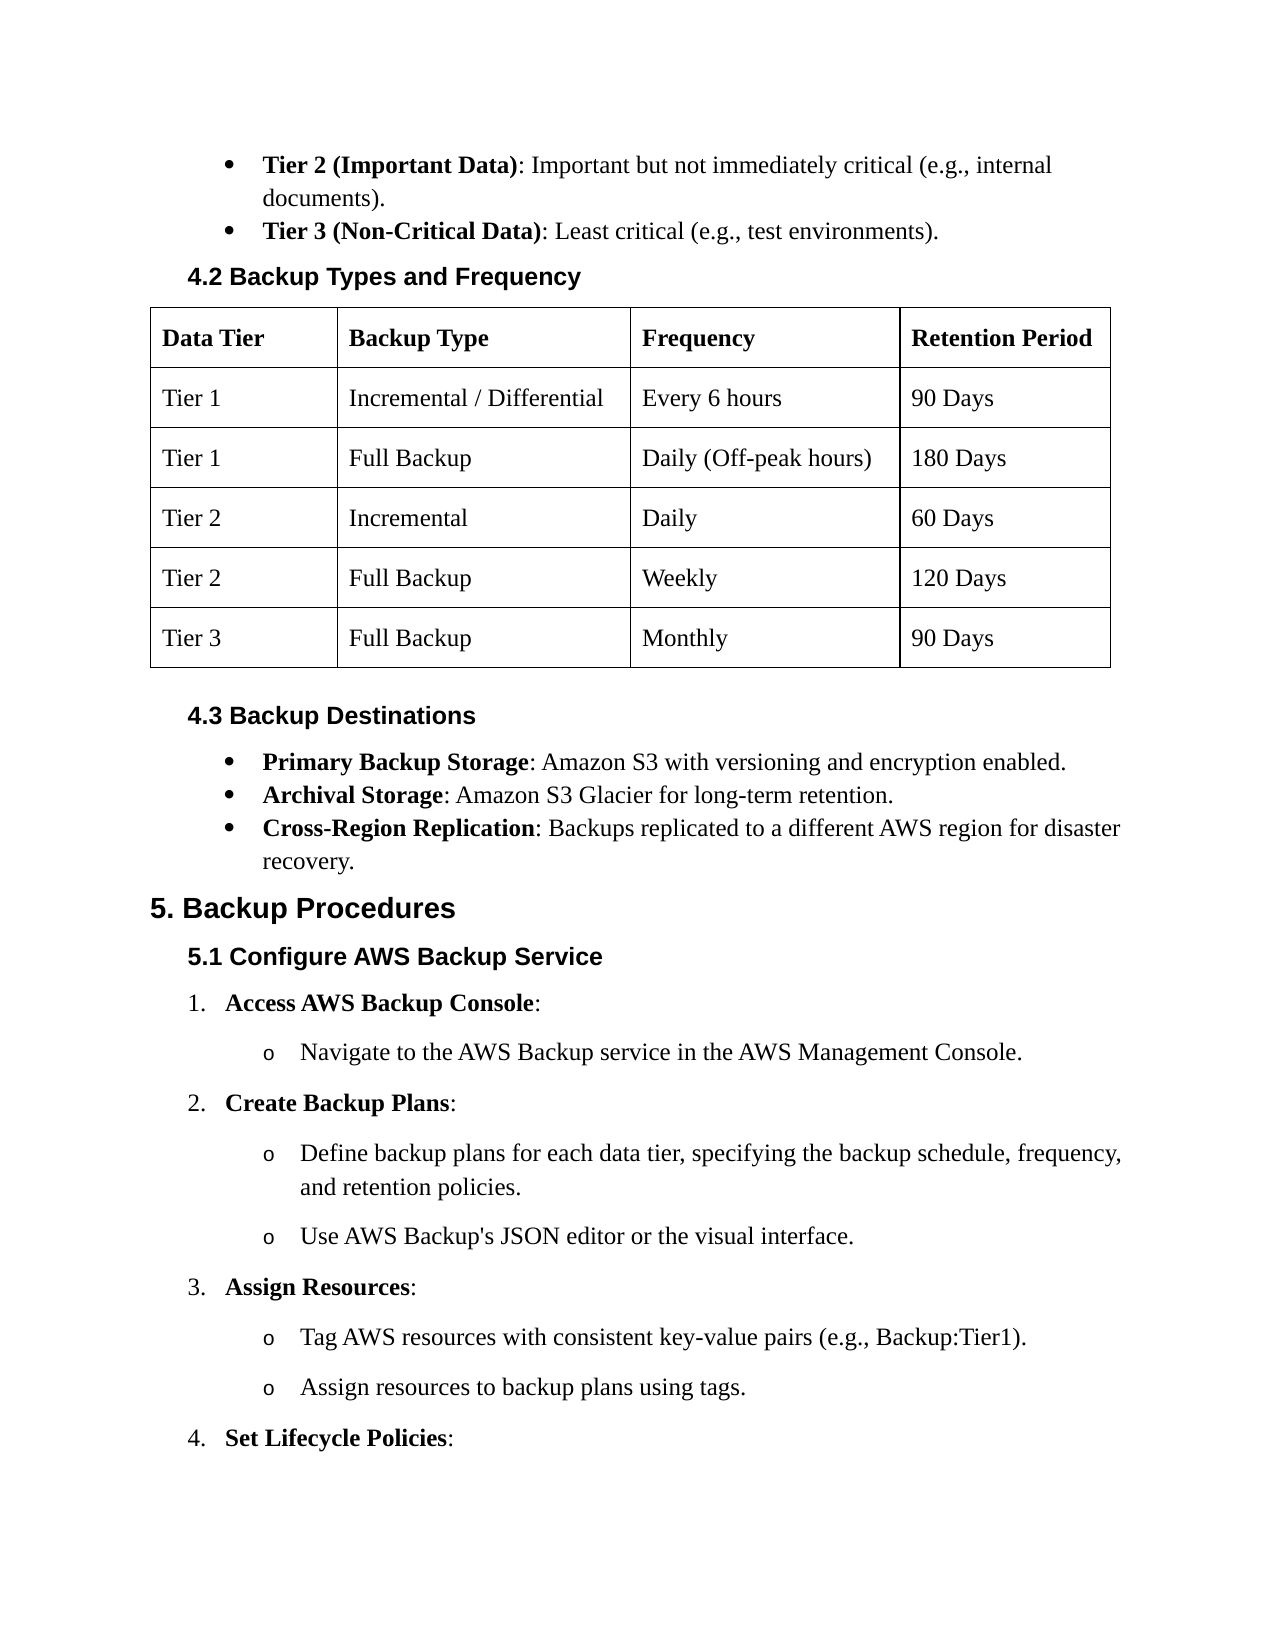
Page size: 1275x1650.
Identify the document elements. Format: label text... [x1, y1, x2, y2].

table_cell Daily [631, 488, 899, 547]
subtitle 5.1 Configure AWS Backup Service [187, 942, 1125, 971]
list Assign resources to backup plans using tags. [262, 1372, 1125, 1402]
table_cell 120 Days [901, 548, 1110, 607]
table_cell 180 Days [901, 428, 1110, 487]
list Assign Resources: [187, 1272, 1125, 1301]
table_cell Monthly [631, 608, 899, 667]
table_header Frequency [631, 308, 899, 367]
list Primary Backup Storage: Amazon S3 with versioning and encryption enabled. [225, 747, 1125, 775]
subtitle 4.2 Backup Types and Frequency [187, 262, 1125, 290]
table_cell 60 Days [901, 488, 1110, 547]
table_cell 90 Days [901, 608, 1110, 667]
table_cell Full Backup [338, 548, 630, 607]
list Cross-Region Replication: Backups replicated to a different AWS region for disaster recovery. [225, 813, 1125, 874]
table_cell Full Backup [338, 428, 630, 487]
table_cell Incremental / Differential [338, 368, 630, 427]
list Access AWS Backup Console: [187, 988, 1125, 1017]
table_cell Tier 3 [151, 608, 337, 667]
table_header Backup Type [338, 308, 630, 367]
table_cell Incremental [338, 488, 630, 547]
list Tier 3 (Non-Critical Data): Least critical (e.g., test environments). [225, 216, 1125, 245]
table_cell Every 6 hours [631, 368, 899, 427]
table_cell Tier 1 [151, 428, 337, 487]
table_cell Daily (Off-peak hours) [631, 428, 899, 487]
table_cell Full Backup [338, 608, 630, 667]
list Tier 2 (Important Data): Important but not immediately critical (e.g., internal documents). [225, 150, 1125, 212]
list Create Backup Plans: [187, 1088, 1125, 1117]
table_cell Weekly [631, 548, 899, 607]
list Navigate to the AWS Backup service in the AWS Management Console. [262, 1037, 1125, 1067]
table_cell Tier 2 [151, 488, 337, 547]
subtitle 4.3 Backup Destinations [187, 701, 1125, 730]
list Define backup plans for each data tier, specifying the backup schedule, frequency, and retention policies. [262, 1138, 1125, 1200]
list Use AWS Backup's JSON editor or the visual interface. [262, 1221, 1125, 1251]
table_cell Tier 2 [151, 548, 337, 607]
table_header Retention Period [901, 308, 1110, 367]
table_cell 90 Days [901, 368, 1110, 427]
list Tag AWS resources with consistent key-value pairs (e.g., Backup:Tier1). [262, 1322, 1125, 1351]
table_header Data Tier [151, 308, 337, 367]
table_cell Tier 1 [151, 368, 337, 427]
list Set Lifecycle Policies: [187, 1423, 1125, 1452]
list Archival Storage: Amazon S3 Glacier for long-term retention. [225, 780, 1125, 808]
subtitle 5. Backup Procedures [150, 891, 1125, 925]
